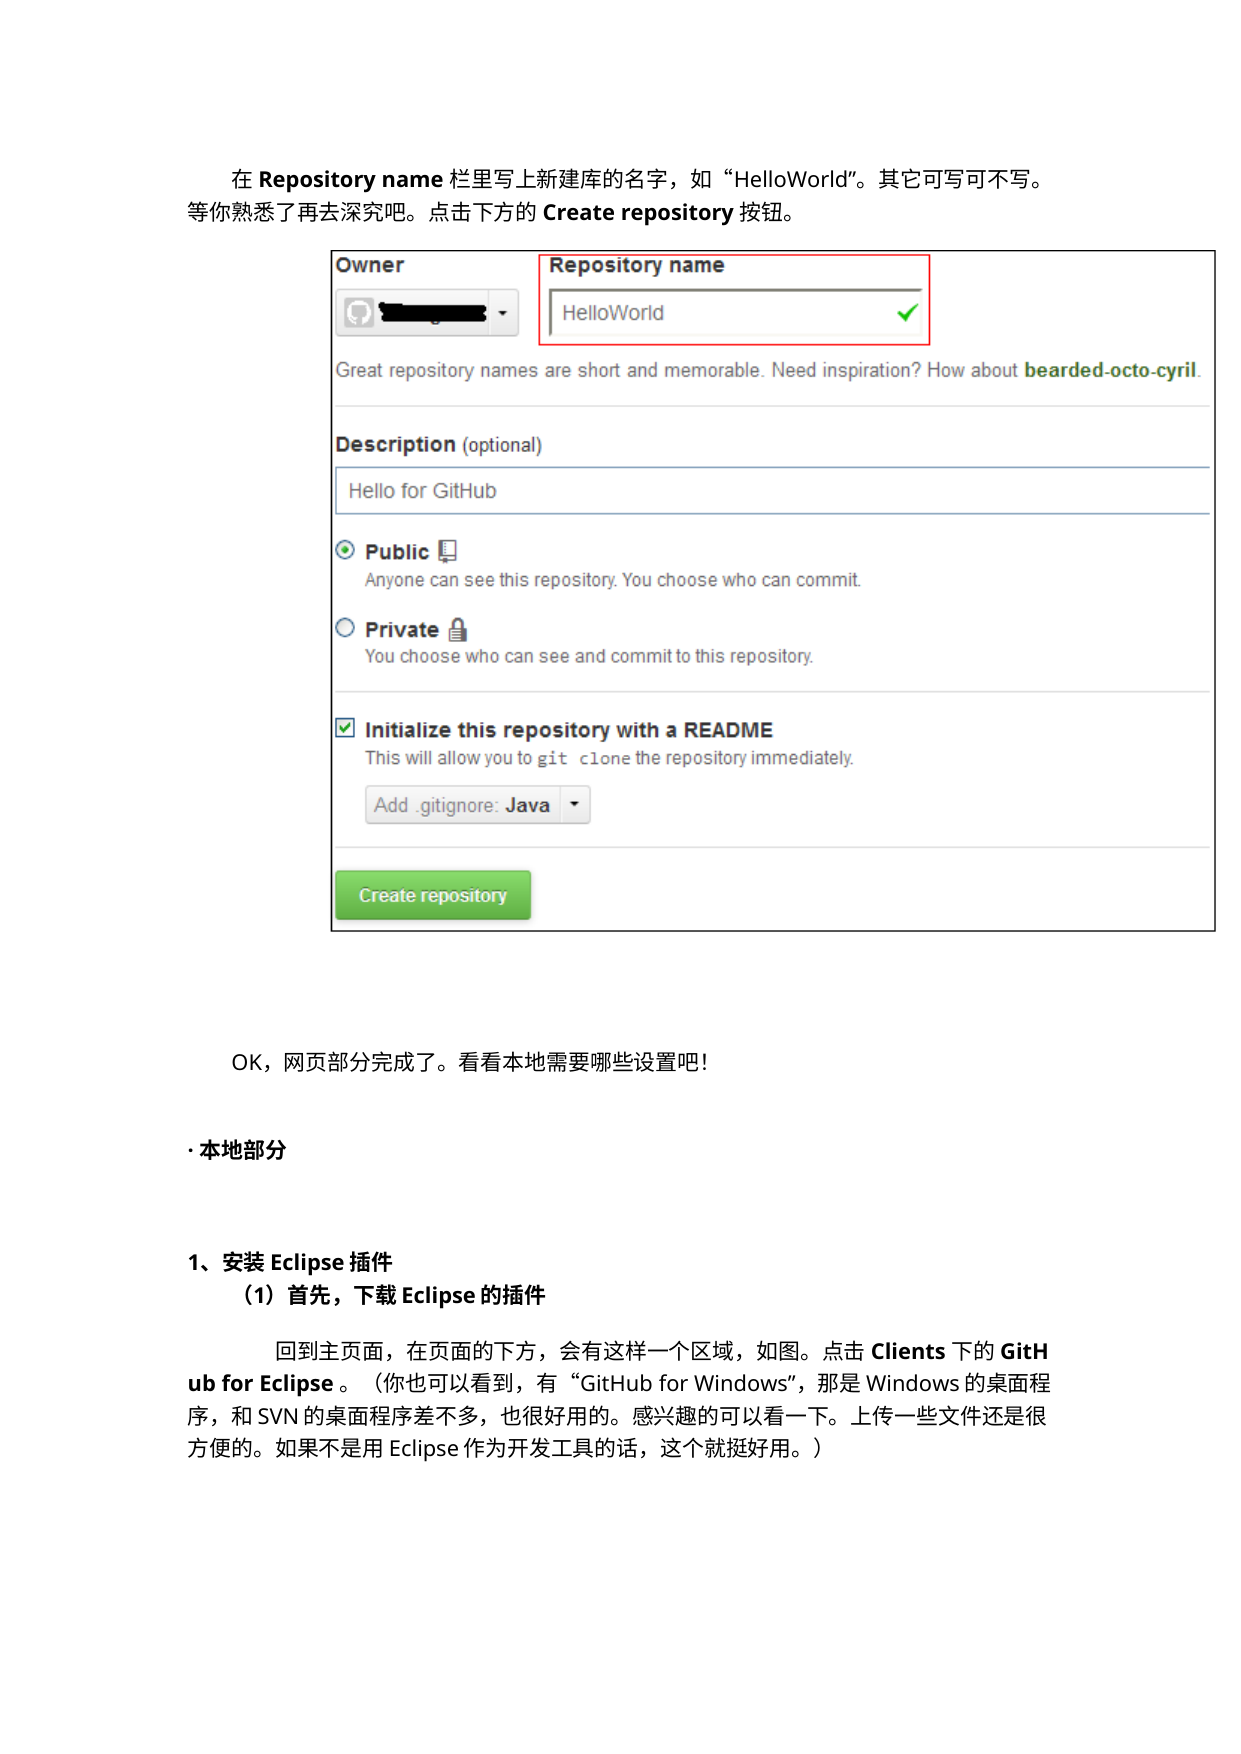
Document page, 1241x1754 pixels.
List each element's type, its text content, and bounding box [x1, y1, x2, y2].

text （1）首先，下载Eclipse的插件 [187, 1278, 1053, 1310]
picture [328, 250, 1219, 935]
text 回到主页面，在页面的下方，会有这样一个区域，如图。点击 Clients 下的 GitHub for Eclipse 。（你也可以看到，有“GitHub for Windows”，那是Windows的桌面程序，和SVN的桌面程序差不多，也很好用的。感兴趣的可以看一下。上传一些文件还是很方便的。如果不是用Eclipse作为开发工具的话，这个就挺好用。） [187, 1333, 1053, 1463]
text OK，网页部分完成了。看看本地需要哪些设置吧！ [187, 1045, 1053, 1077]
text · 本地部分 [187, 1133, 1053, 1166]
text 1、安装Eclipse插件 [187, 1245, 1053, 1278]
text 在 Repository name 栏里写上新建库的名字，如“HelloWorld”。其它可写可不写。等你熟悉了再去深究吧。点击下方的 Create repository 按钮。 [187, 162, 1053, 227]
